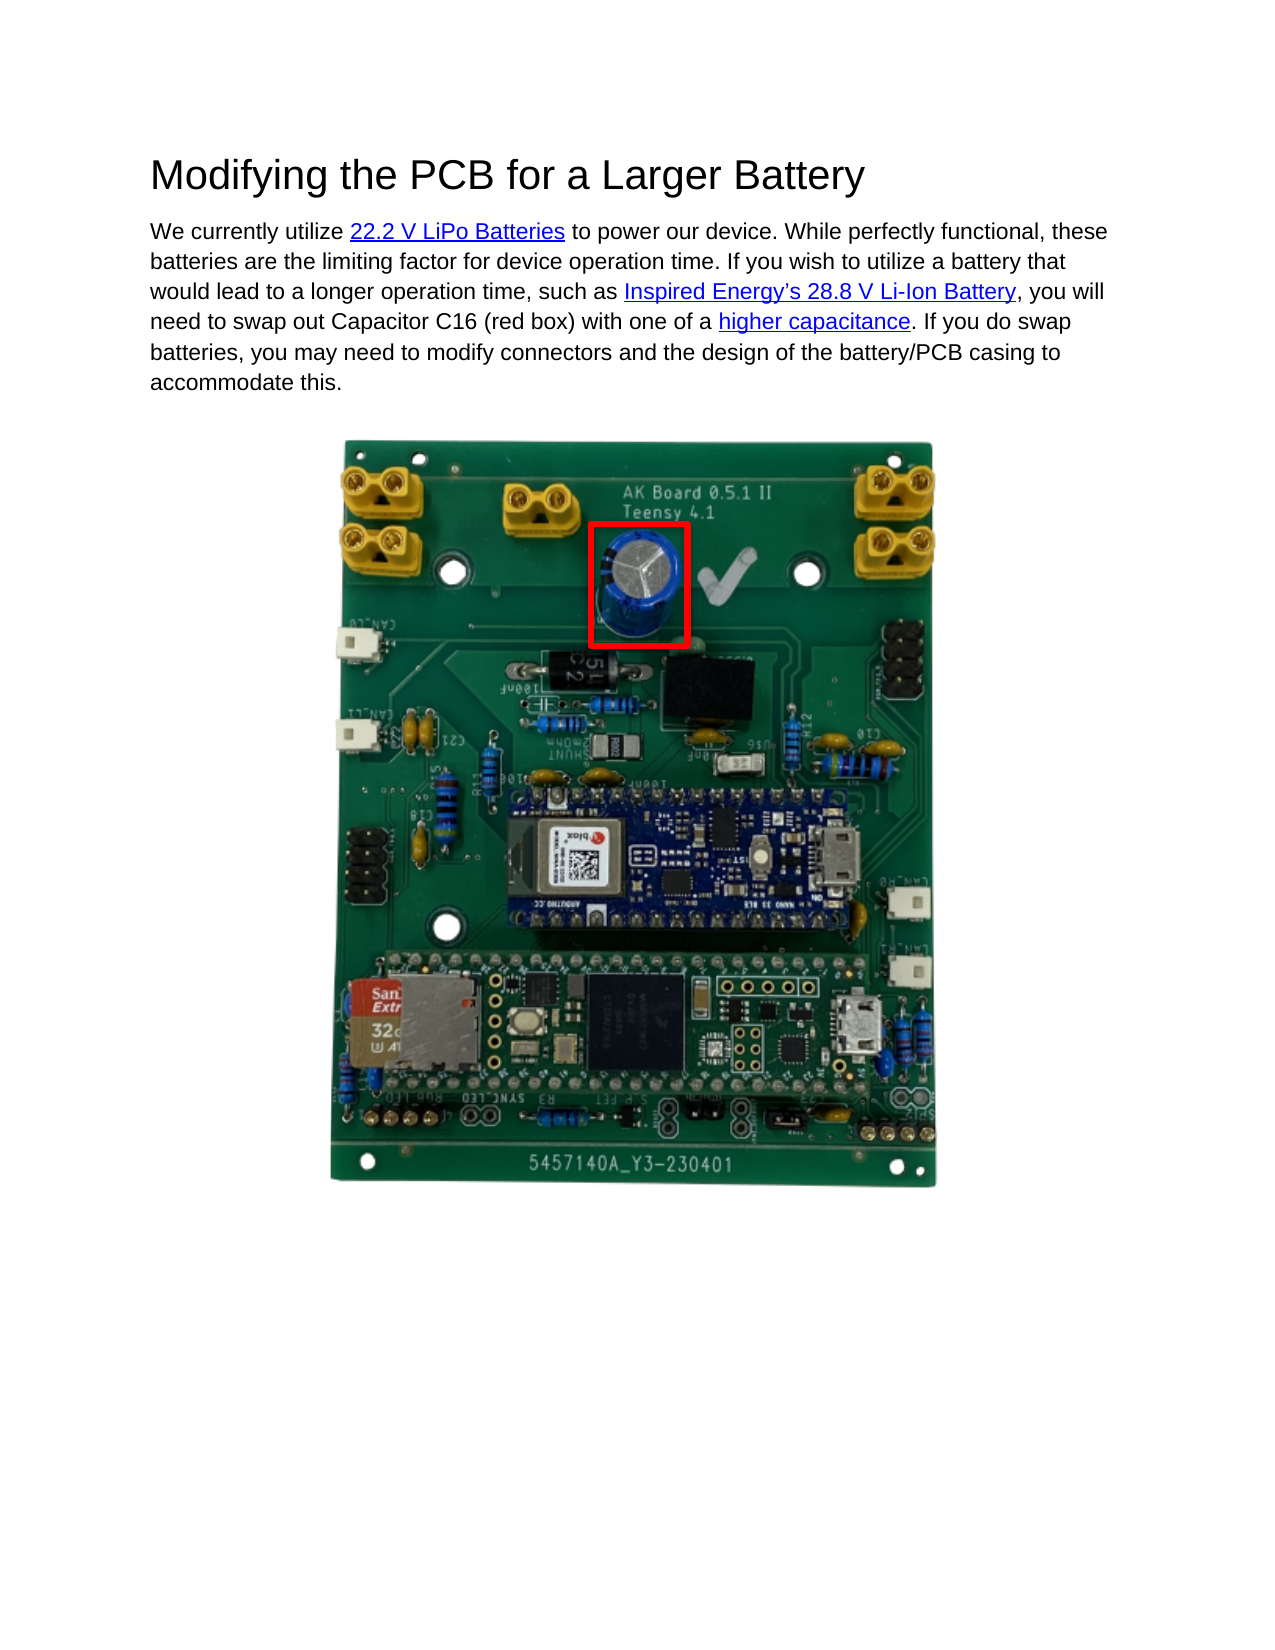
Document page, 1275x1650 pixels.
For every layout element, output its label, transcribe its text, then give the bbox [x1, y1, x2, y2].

text We currently utilize 22.2 V LiPo Batteries to power our device. While perfectly functional, these batteries are the limiting factor for device operation time. If you wish to utilize a battery that would lead to a longer operation time, such as Inspired Energy’s 28.8 V Li-Ion Battery, you will need to swap out Capacitor C16 (red box) with one of a higher capacitance. If you do swap batteries, you may need to modify connectors and the design of the battery/PCB casing to accommodate this. [150, 218, 1125, 395]
picture [330, 429, 945, 1197]
subtitle Modifying the PCB for a Larger Battery [150, 150, 1125, 198]
